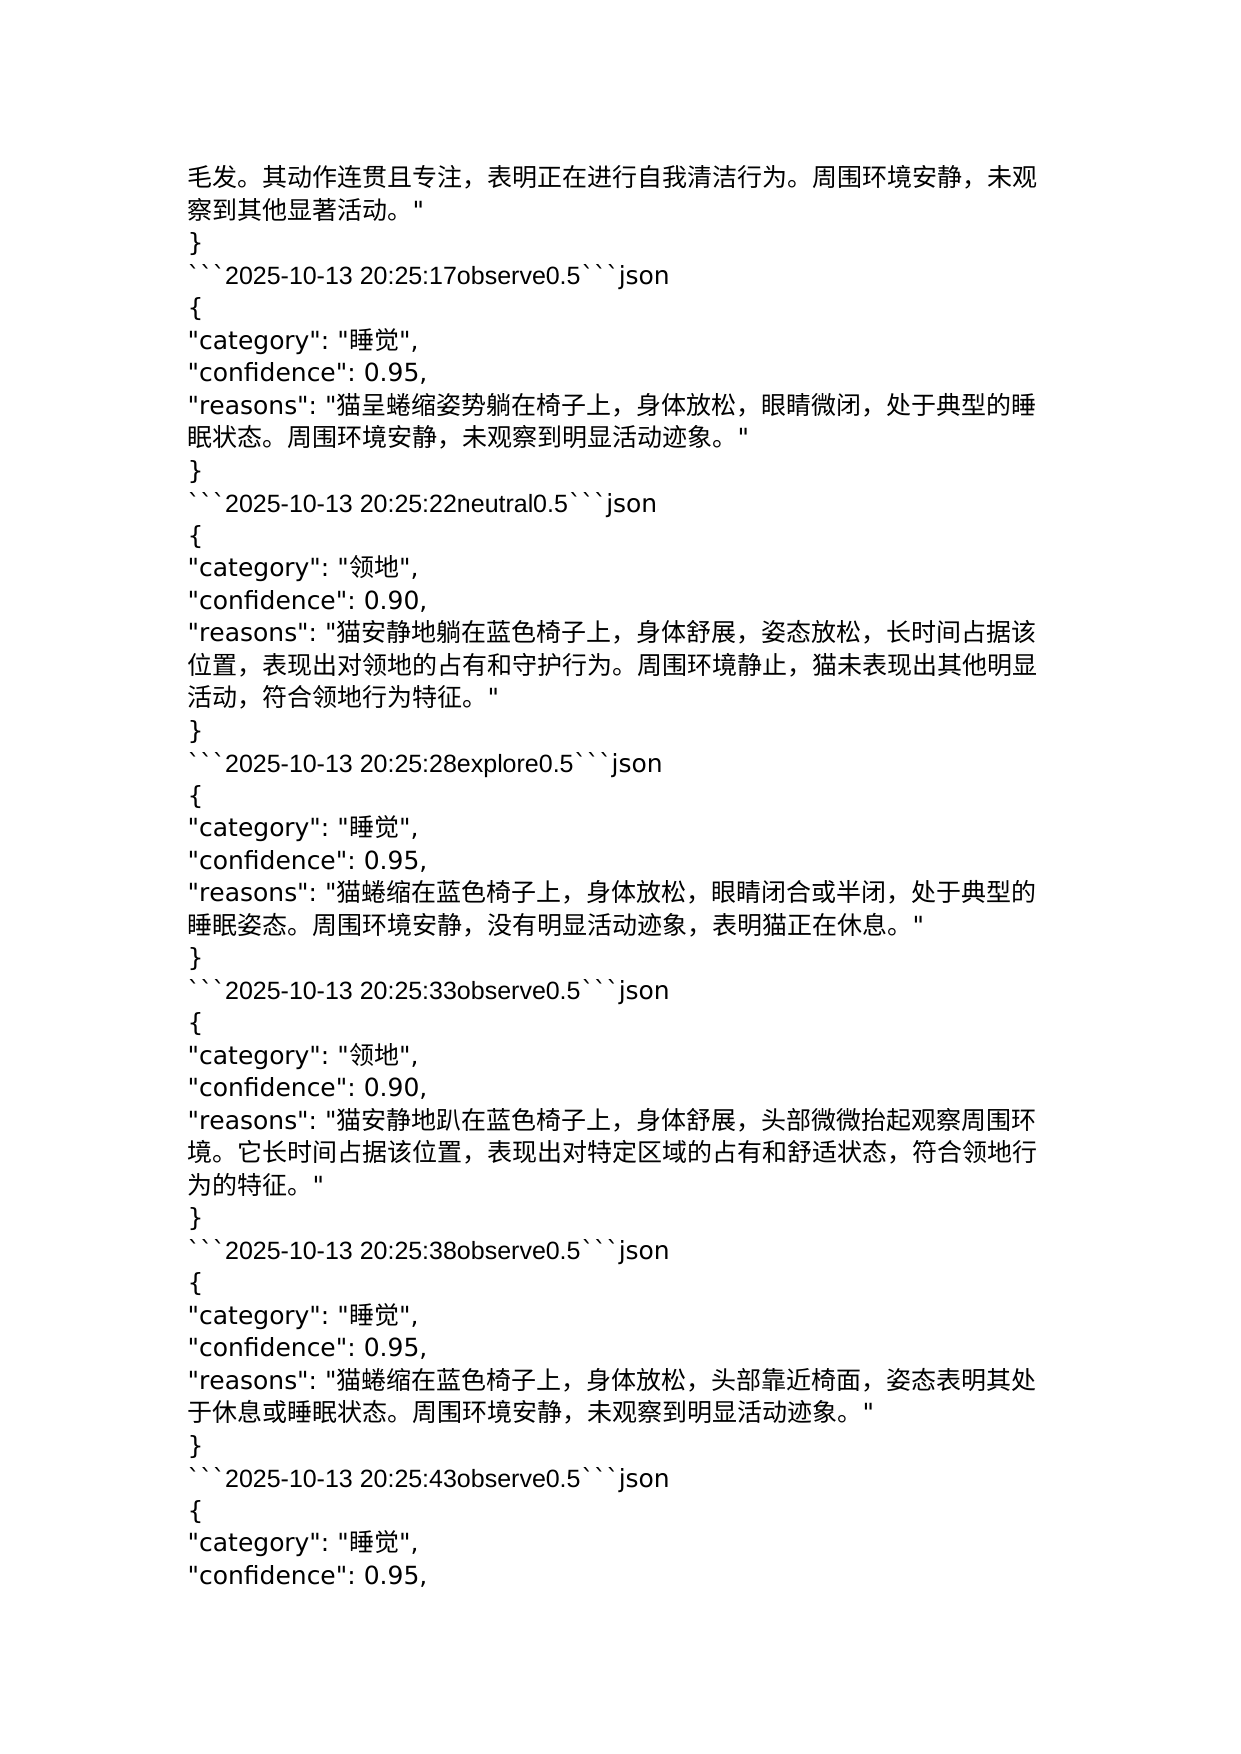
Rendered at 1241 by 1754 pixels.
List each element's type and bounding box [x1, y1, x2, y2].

text [187, 162, 1053, 1592]
